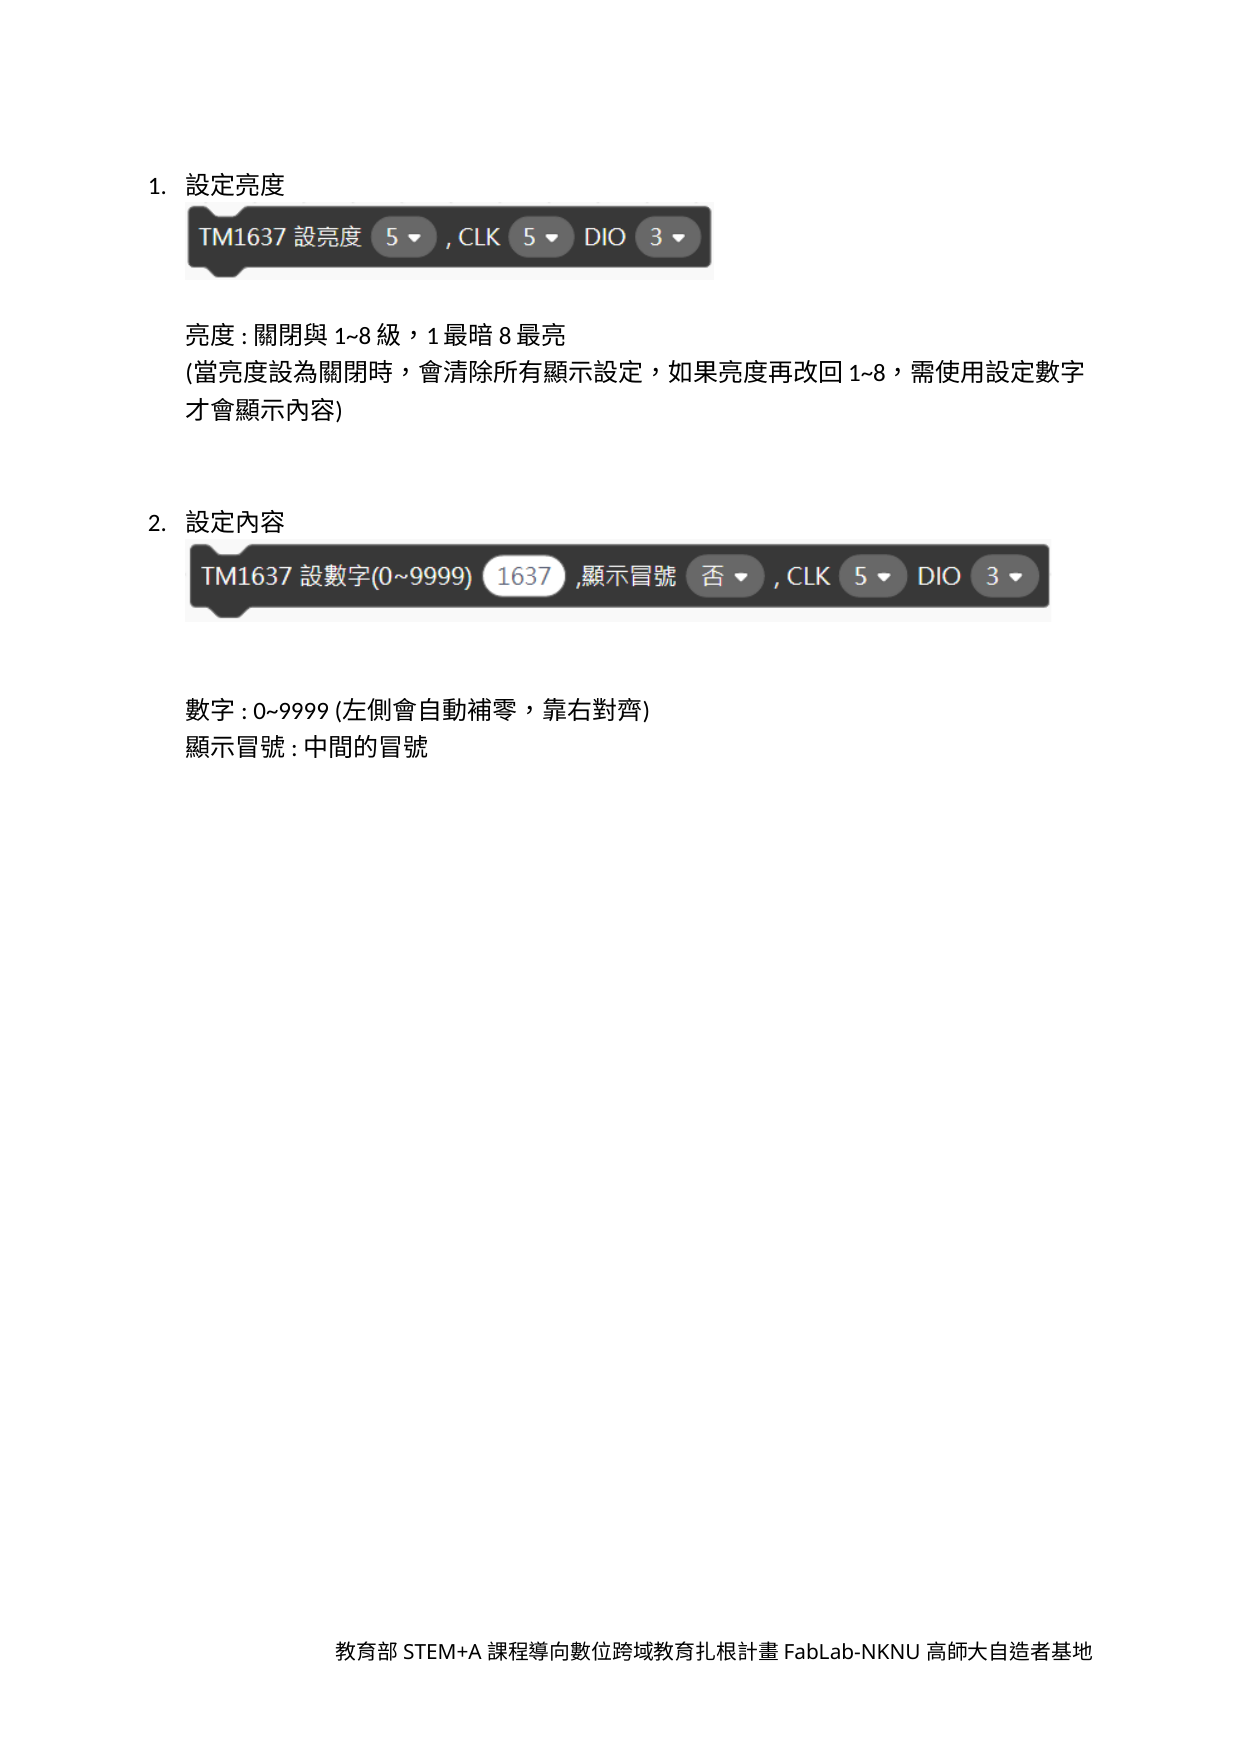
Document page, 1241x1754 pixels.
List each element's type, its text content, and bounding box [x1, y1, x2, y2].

list 數字 : 0~9999 (左側會自動補零，靠右對齊) [185, 689, 1092, 727]
list 顯示冒號 : 中間的冒號 [185, 727, 1092, 764]
list (當亮度設為關閉時，會清除所有顯示設定，如果亮度再改回1~8，需使用設定數字才會顯示內容) [185, 352, 1092, 427]
list 設定內容 [148, 502, 1092, 539]
picture [185, 539, 1052, 622]
list 設定亮度 [148, 164, 1092, 202]
picture [185, 202, 714, 280]
list 亮度 : 關閉與1~8級，1最暗8最亮 [185, 314, 1092, 352]
